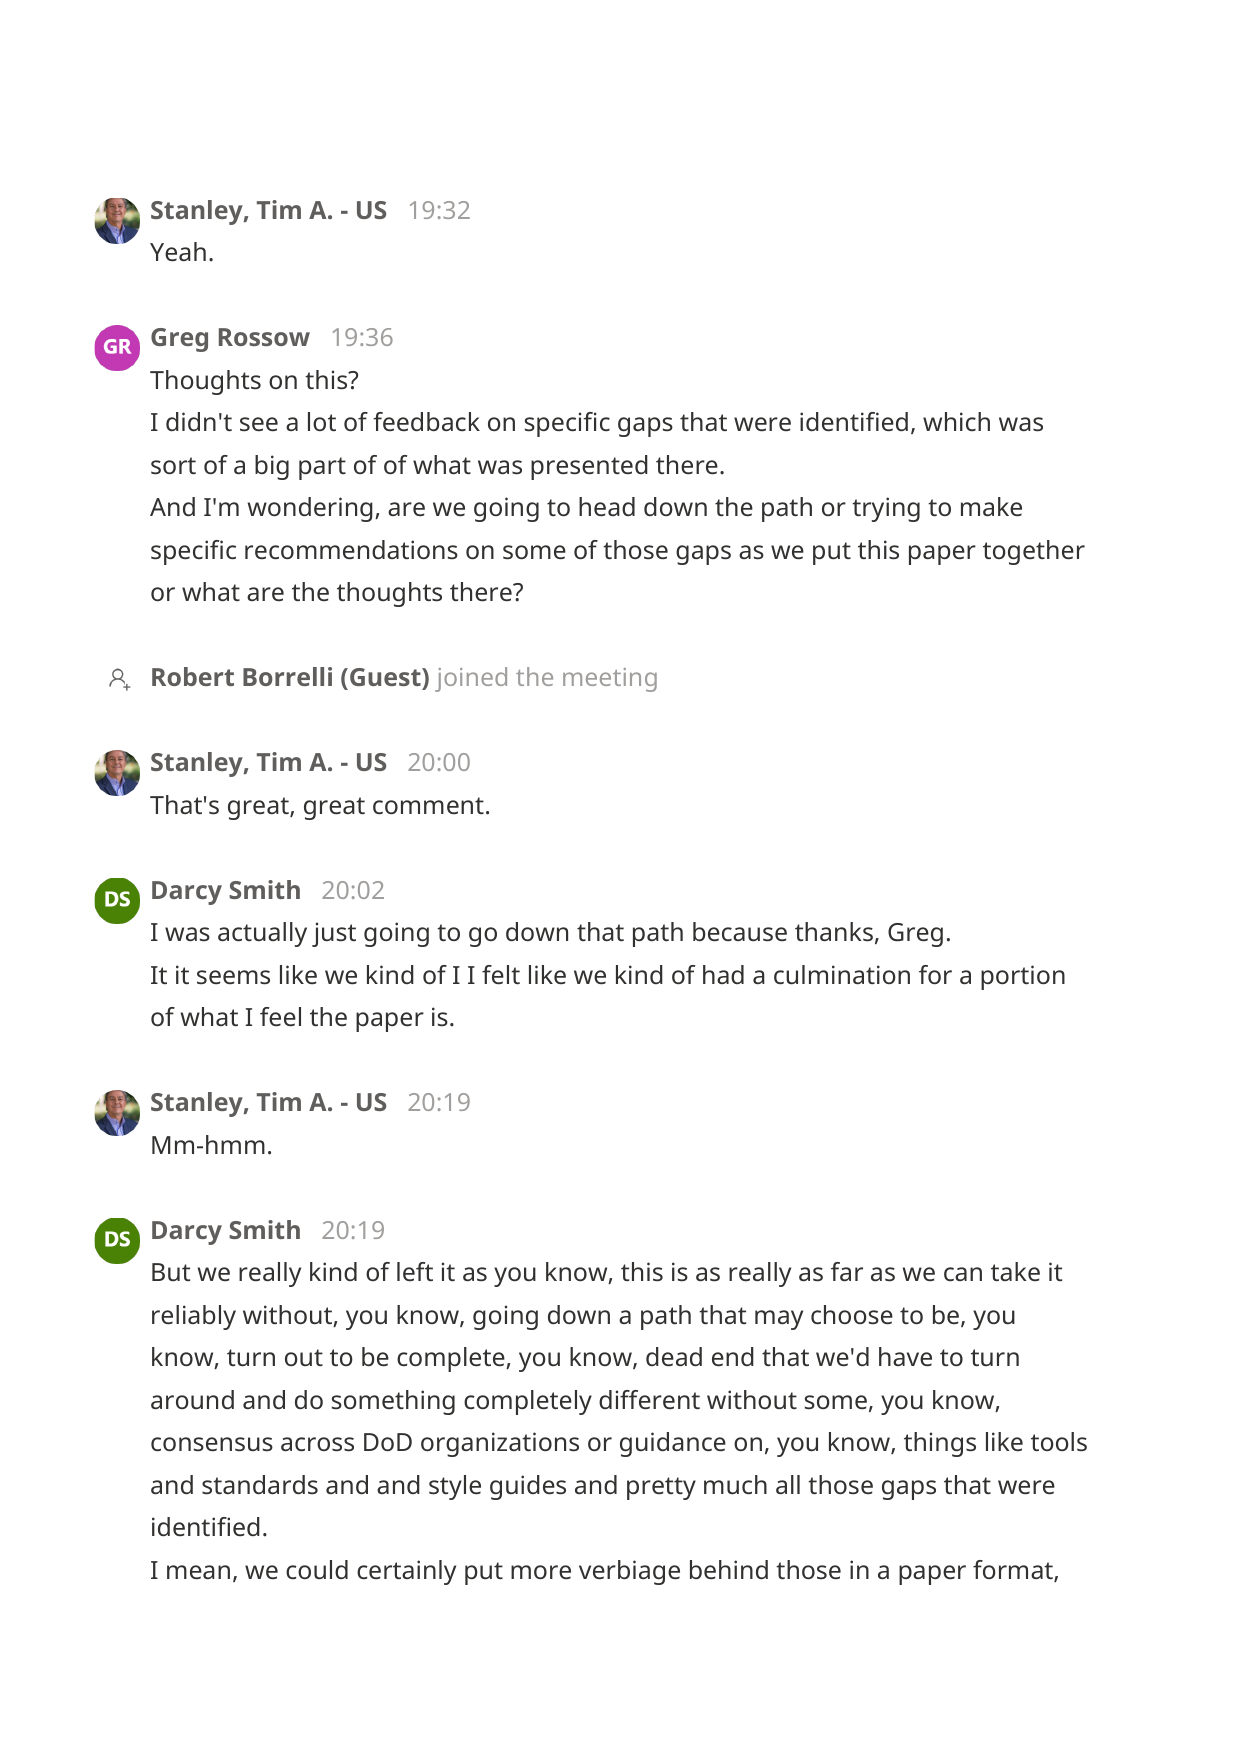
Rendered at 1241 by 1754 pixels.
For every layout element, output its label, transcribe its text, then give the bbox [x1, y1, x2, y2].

text Darcy Smith 20:02 I was actually just going to go down that path because thanks, Greg. It it seems like we kind of I I felt like we kind of had a culmination for a portion of what I feel the paper is. [150, 830, 1090, 1034]
picture [94, 1090, 140, 1136]
text Stanley, Tim A. - US 20:19 Mm-hmm. [150, 1042, 1090, 1162]
picture [94, 1218, 140, 1264]
picture [94, 198, 140, 244]
text Greg Rossow 19:36 Thoughts on this? I didn't see a lot of feedback on specific gaps that were identified, which was sort of a big part of of what was presented there. And I'm wondering, are we going to head down the path or trying to make specific recommendations on some of those gaps as we put this paper together or what are the thoughts there? [150, 277, 1090, 609]
picture [94, 750, 140, 796]
picture [94, 325, 140, 371]
text Stanley, Tim A. - US 20:00 That's great, great comment. [150, 702, 1090, 822]
picture [94, 878, 140, 924]
picture [102, 662, 137, 697]
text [150, 1170, 1090, 1587]
text Stanley, Tim A. - US 19:32 Yeah. [150, 150, 1090, 269]
text Robert Borrelli (Guest) joined the meeting [150, 617, 1090, 694]
